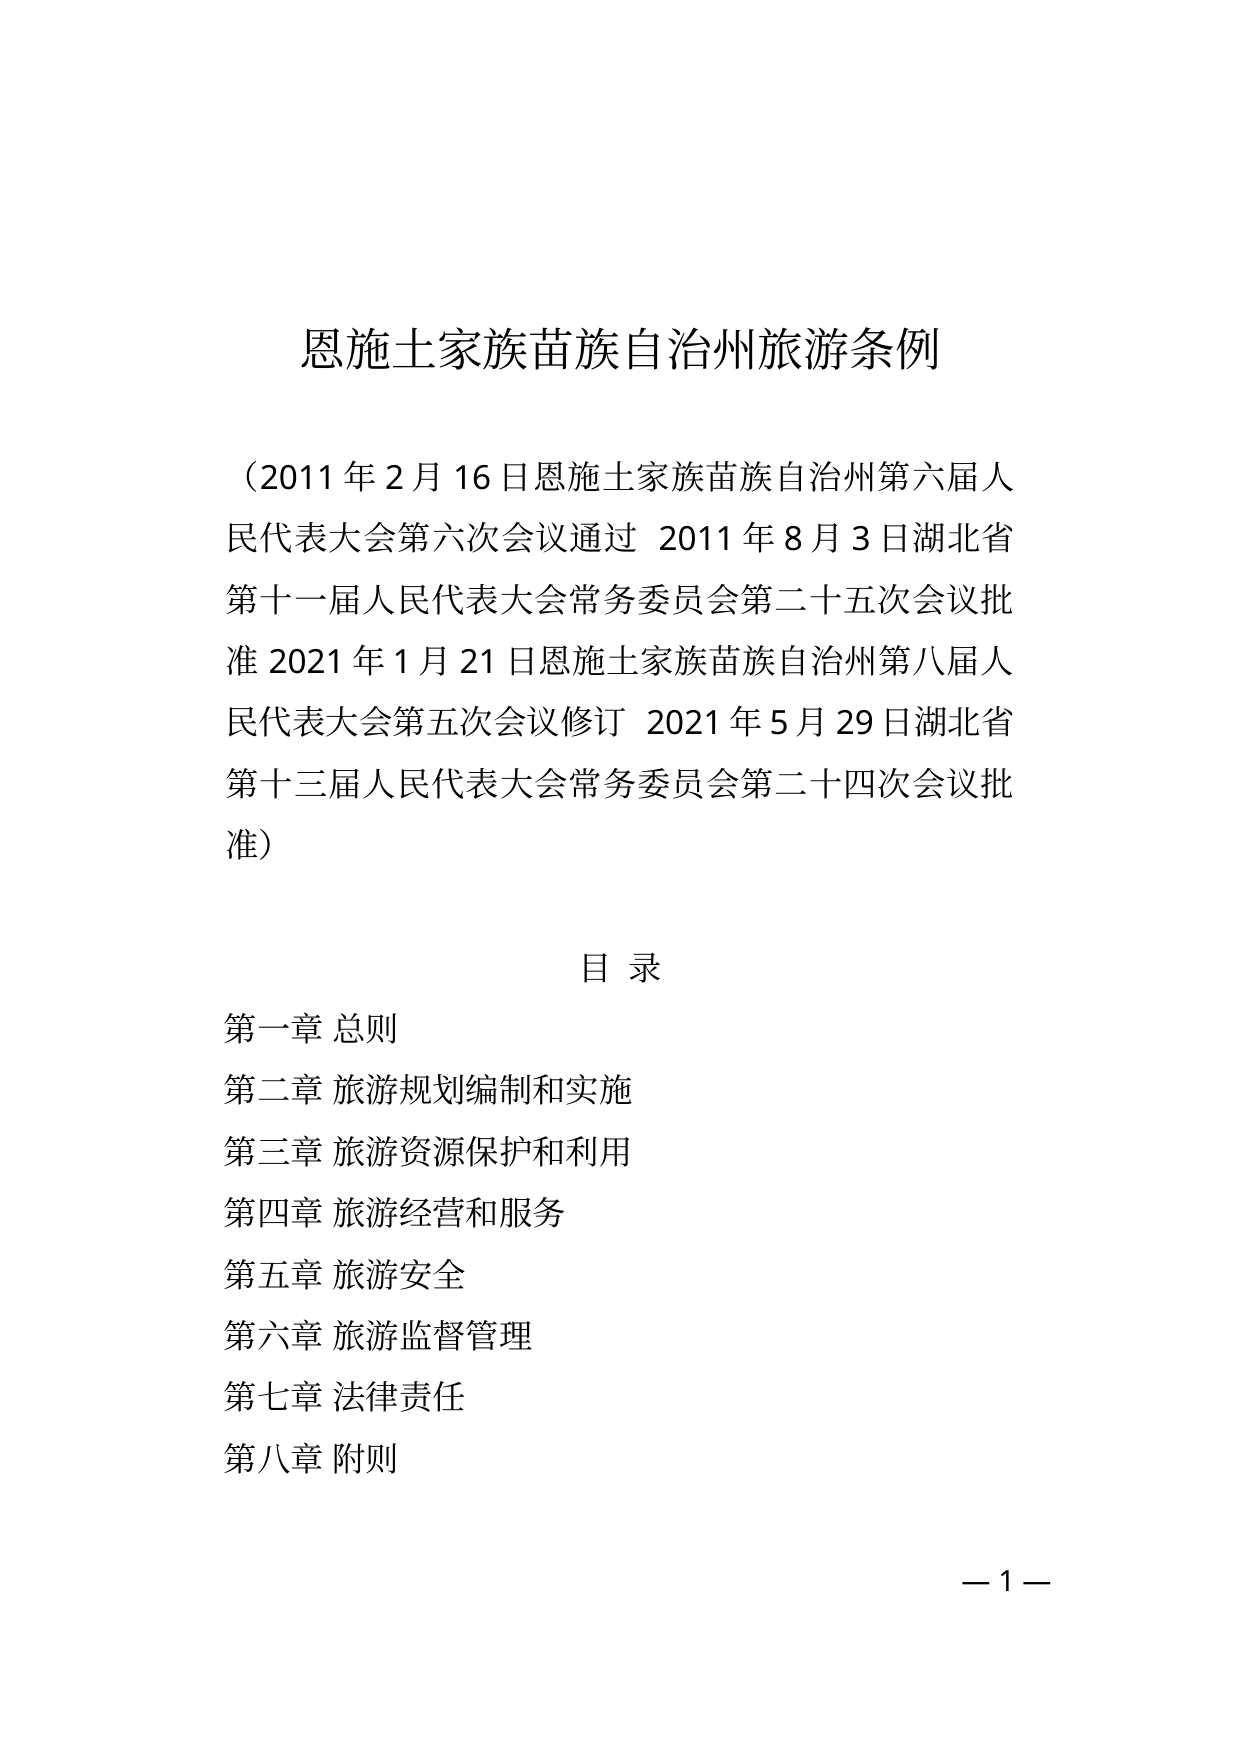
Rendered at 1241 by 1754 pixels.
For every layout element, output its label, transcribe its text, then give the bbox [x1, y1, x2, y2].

text 目 录 [159, 931, 1081, 992]
text 第一章 总则 [159, 992, 1081, 1054]
text 第五章 旅游安全 [159, 1238, 1081, 1299]
text 第二章 旅游规划编制和实施 [159, 1054, 1081, 1115]
text （2011年2月16日恩施土家族苗族自治州第六届人民代表大会第六次会议通过 2011年8月3日湖北省第十一届人民代表大会常务委员会第二十五次会议批准 2021年1月21日恩施土家族苗族自治州第八届人民代表大会第五次会议修订 2021年5月29日湖北省第十三届人民代表大会常务委员会第二十四次会议批准） [225, 440, 1015, 870]
text 第七章 法律责任 [159, 1361, 1081, 1422]
text 第六章 旅游监督管理 [159, 1299, 1081, 1361]
text 第八章 附则 [159, 1422, 1081, 1483]
text 第四章 旅游经营和服务 [159, 1177, 1081, 1238]
text 第三章 旅游资源保护和利用 [159, 1115, 1081, 1177]
text 恩施土家族苗族自治州旅游条例 [159, 318, 1081, 379]
